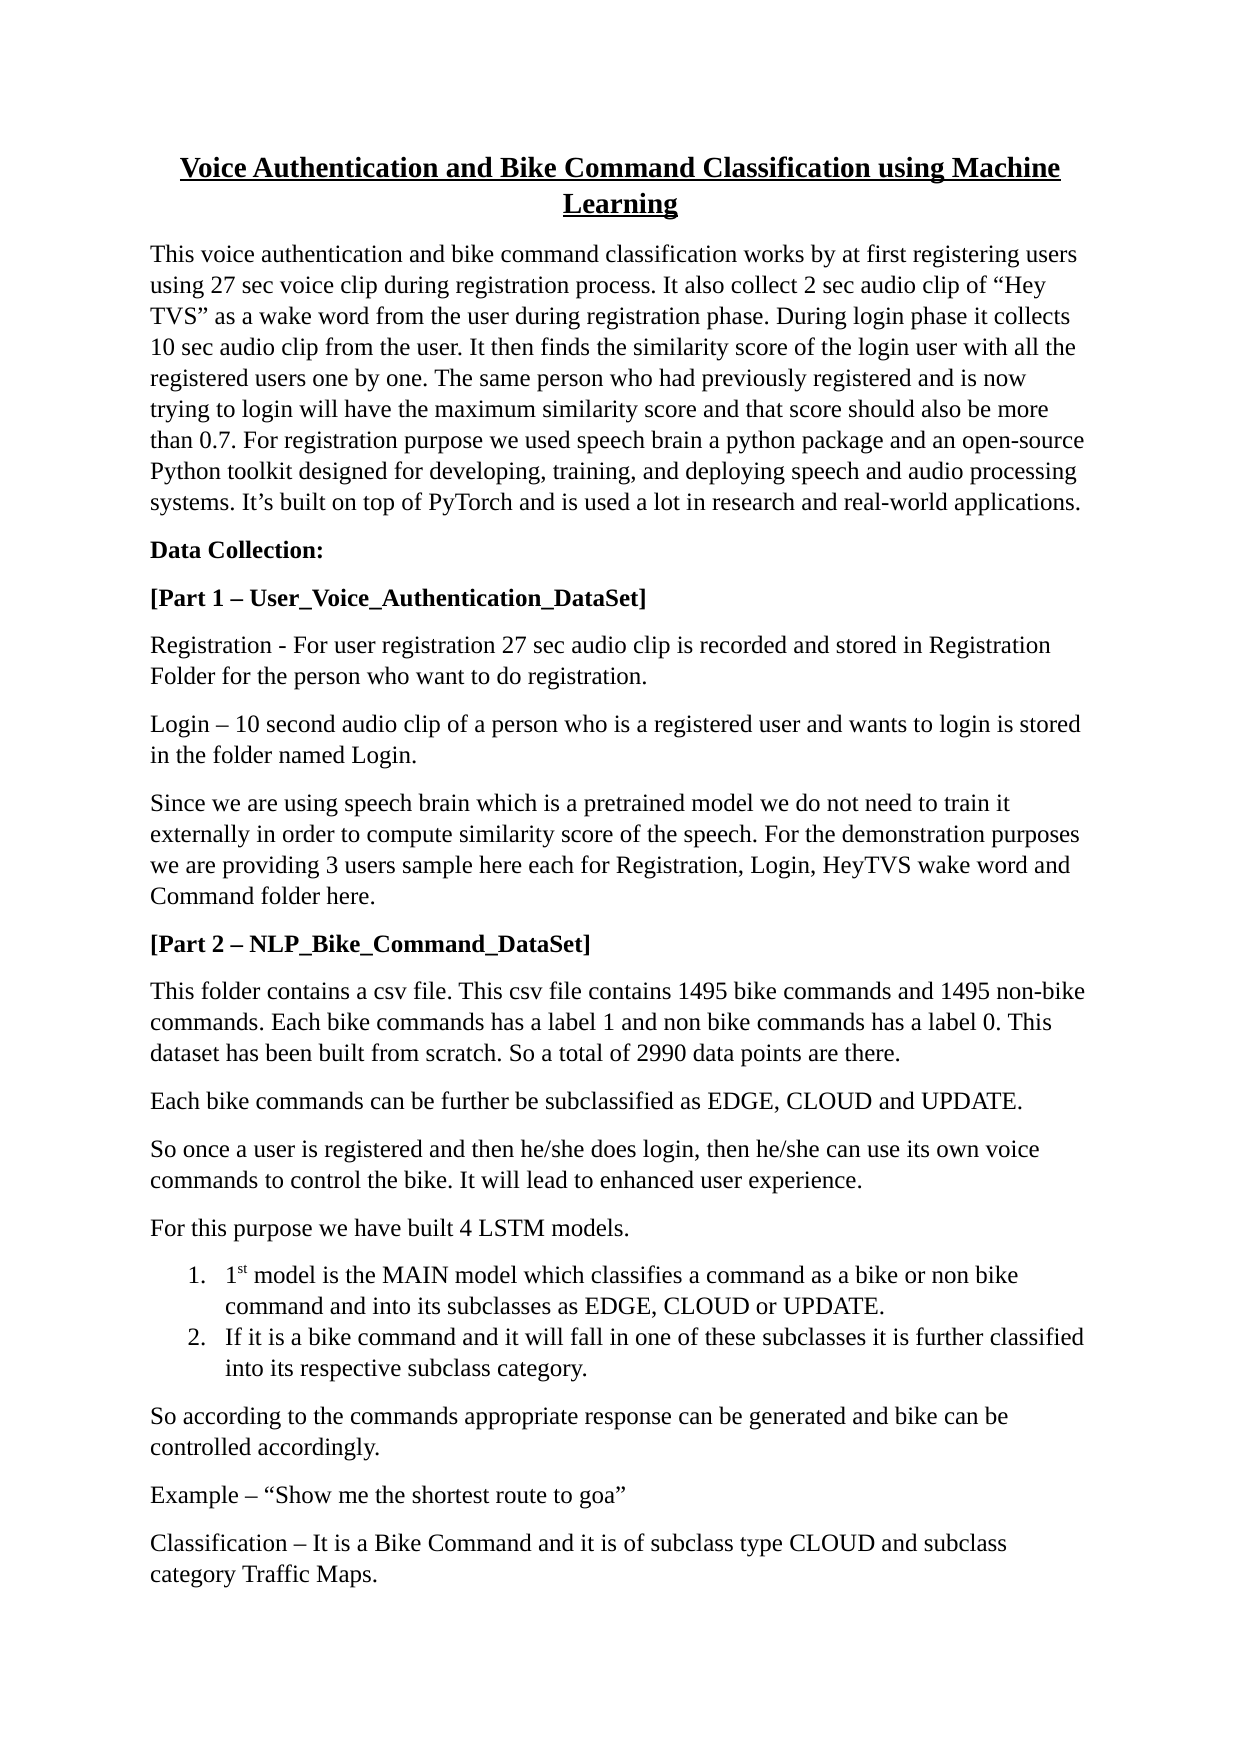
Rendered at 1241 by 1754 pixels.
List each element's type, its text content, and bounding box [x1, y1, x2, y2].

list If it is a bike command and it will fall in one of these subclasses it is further classified into its respective subclass category. [187, 1322, 1090, 1382]
text So once a user is registered and then he/she does login, then he/she can use its own voice commands to control the bike. It will lead to enhanced user experience. [150, 1134, 1090, 1194]
text So according to the commands appropriate response can be generated and bike can be controlled accordingly. [150, 1401, 1090, 1461]
text [Part 2 – NLP_Bike_Command_DataSet] [150, 929, 1090, 957]
text [Part 1 – User_Voice_Authentication_DataSet] [150, 583, 1090, 611]
text This folder contains a csv file. This csv file contains 1495 bike commands and 1495 non-bike commands. Each bike commands has a label 1 and non bike commands has a label 0. This dataset has been built from scratch. So a total of 2990 data points are there. [150, 976, 1090, 1067]
text Each bike commands can be further be subclassified as EDGE, CLOUD and UPDATE. [150, 1086, 1090, 1115]
text Since we are using speech brain which is a pretrained model we do not need to train it externally in order to compute similarity score of the speech. For the demonstration purposes we are providing 3 users sample here each for Registration, Login, HeyTVS wake word and Command folder here. [150, 788, 1090, 910]
text Login – 10 second audio clip of a person who is a registered user and wants to login is stored in the folder named Login. [150, 709, 1090, 769]
text For this purpose we have built 4 LSTM models. [150, 1213, 1090, 1241]
text Voice Authentication and Bike Command Classification using Machine Learning [150, 150, 1090, 220]
text Data Collection: [150, 535, 1090, 564]
text Registration - For user registration 27 sec audio clip is recorded and stored in Registration Folder for the person who want to do registration. [150, 630, 1090, 690]
list 1st model is the MAIN model which classifies a command as a bike or non bike command and into its subclasses as EDGE, CLOUD or UPDATE. [187, 1260, 1090, 1320]
text Classification – It is a Bike Command and it is of subclass type CLOUD and subclass category Traffic Maps. [150, 1528, 1090, 1587]
text This voice authentication and bike command classification works by at first registering users using 27 sec voice clip during registration process. It also collect 2 sec audio clip of “Hey TVS” as a wake word from the user during registration phase. During login phase it collects 10 sec audio clip from the user. It then finds the similarity score of the login user with all the registered users one by one. The same person who had previously registered and is now trying to login will have the maximum similarity score and that score should also be more than 0.7. For registration purpose we used speech brain a python package and an open-source Python toolkit designed for developing, training, and deploying speech and audio processing systems. It’s built on top of PyTorch and is used a lot in research and real-world applications. [150, 239, 1090, 516]
text Example – “Show me the shortest route to goa” [150, 1480, 1090, 1509]
